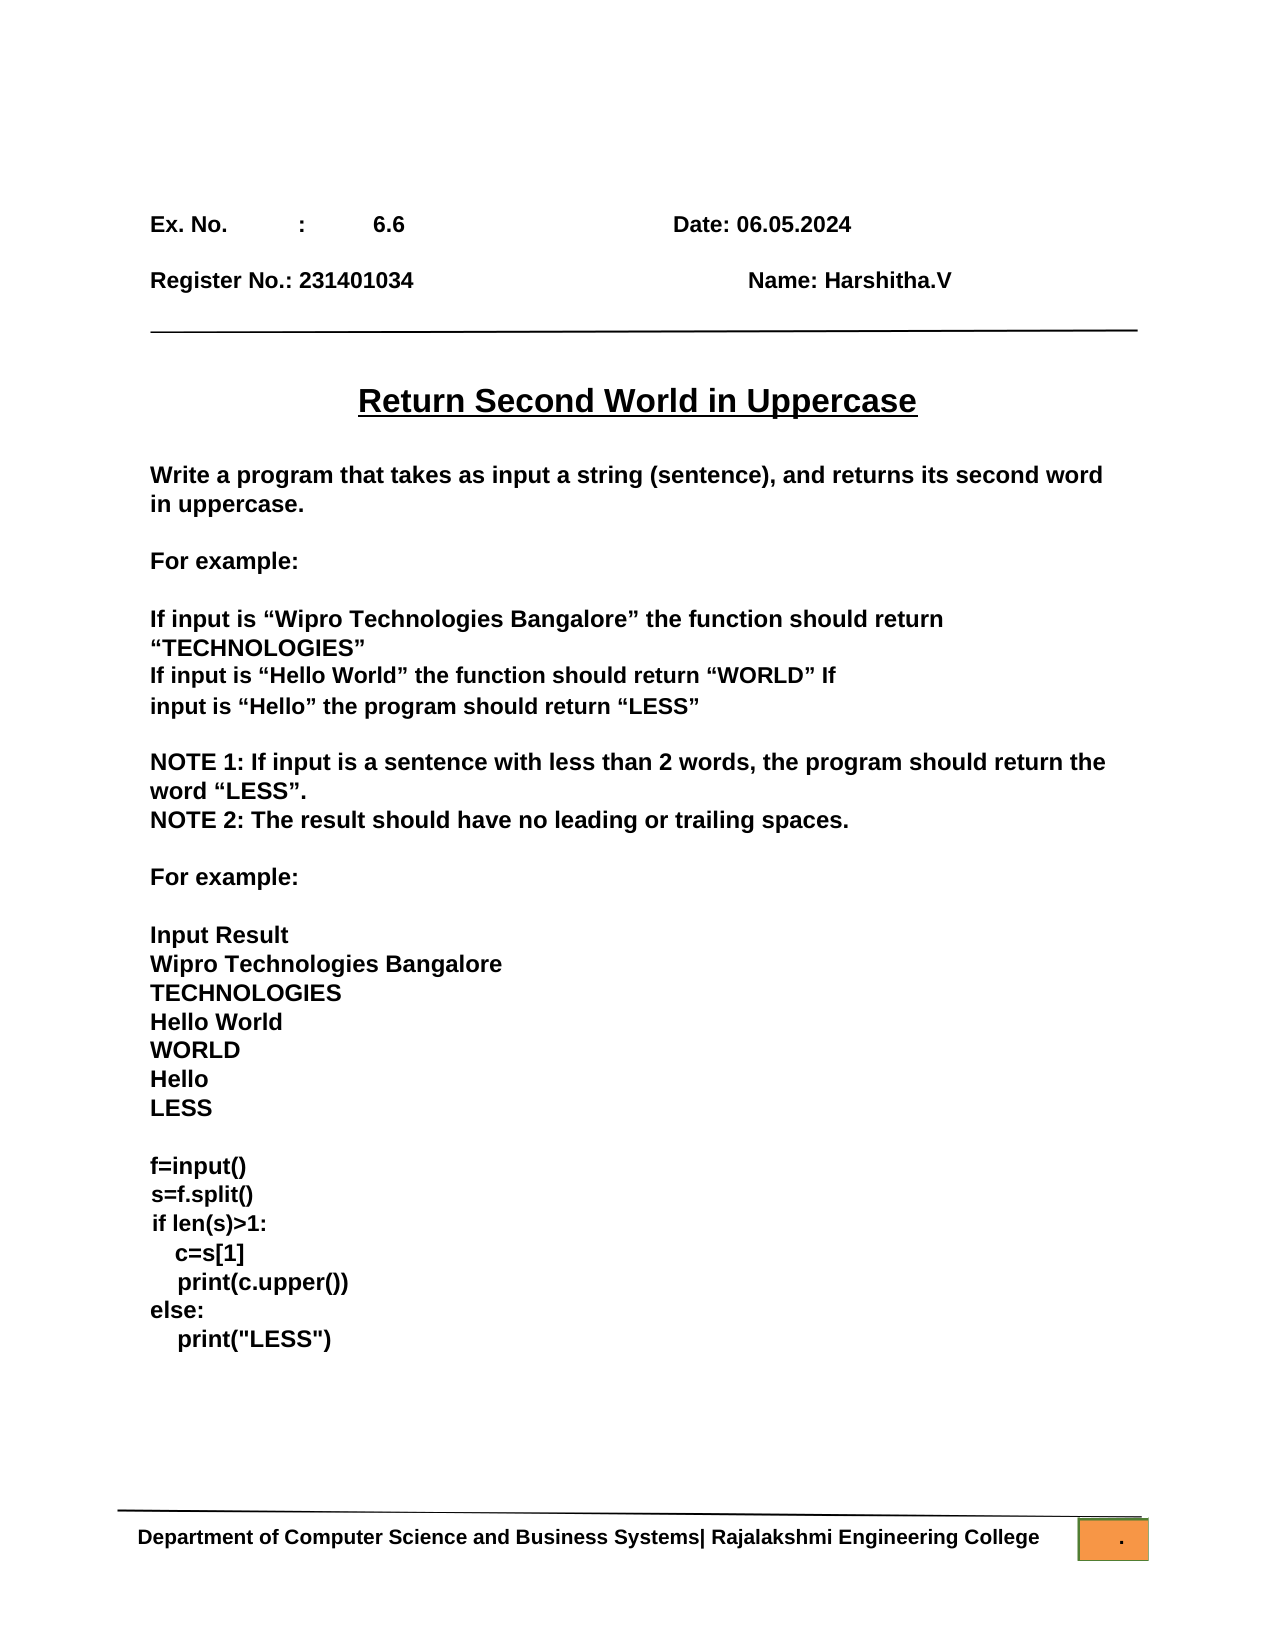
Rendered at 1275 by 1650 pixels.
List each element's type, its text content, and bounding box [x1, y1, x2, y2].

text Department of Computer Science and Business Systems| Rajalakshmi Engineering College [137, 1525, 1073, 1549]
text LESS [150, 1094, 1125, 1122]
text NOTE 1: If input is a sentence with less than 2 words, the program should return the word “LESS”. [150, 748, 1125, 804]
text else: [150, 1296, 1125, 1324]
text c=s[1] [137, 1238, 281, 1266]
picture [117, 1509, 1149, 1561]
text Ex. No. : 6.6 Date: 06.05.2024 [150, 211, 1125, 237]
text print(c.upper()) [177, 1267, 1125, 1295]
text Hello World [150, 1008, 1125, 1035]
text NOTE 2: The result should have no leading or trailing spaces. [150, 806, 1125, 833]
text f=input() [150, 1152, 1125, 1179]
text s=f.split() [137, 1181, 267, 1207]
text For example: [150, 863, 1125, 891]
picture [150, 329, 1138, 333]
text Input Result [150, 921, 1125, 948]
text Write a program that takes as input a string (sentence), and returns its second word in uppercase. [150, 461, 1125, 518]
text print("LESS") [177, 1325, 1125, 1353]
text TECHNOLOGIES [150, 979, 1125, 1006]
text Register No.: 231401034 Name: Harshitha.V [150, 267, 1125, 294]
text if len(s)>1: [137, 1210, 281, 1236]
text For example: [150, 547, 1125, 575]
text Hello [150, 1065, 1125, 1093]
text If input is “Hello World” the function should return “WORLD” If input is “Hello” the program should return “LESS” [150, 662, 837, 719]
text Wipro Technologies Bangalore [150, 950, 1125, 977]
text If input is “Wipro Technologies Bangalore” the function should return “TECHNOLOGIES” [150, 605, 1125, 661]
text WORLD [150, 1036, 1125, 1064]
text Return Second World in Uppercase [137, 381, 1137, 420]
